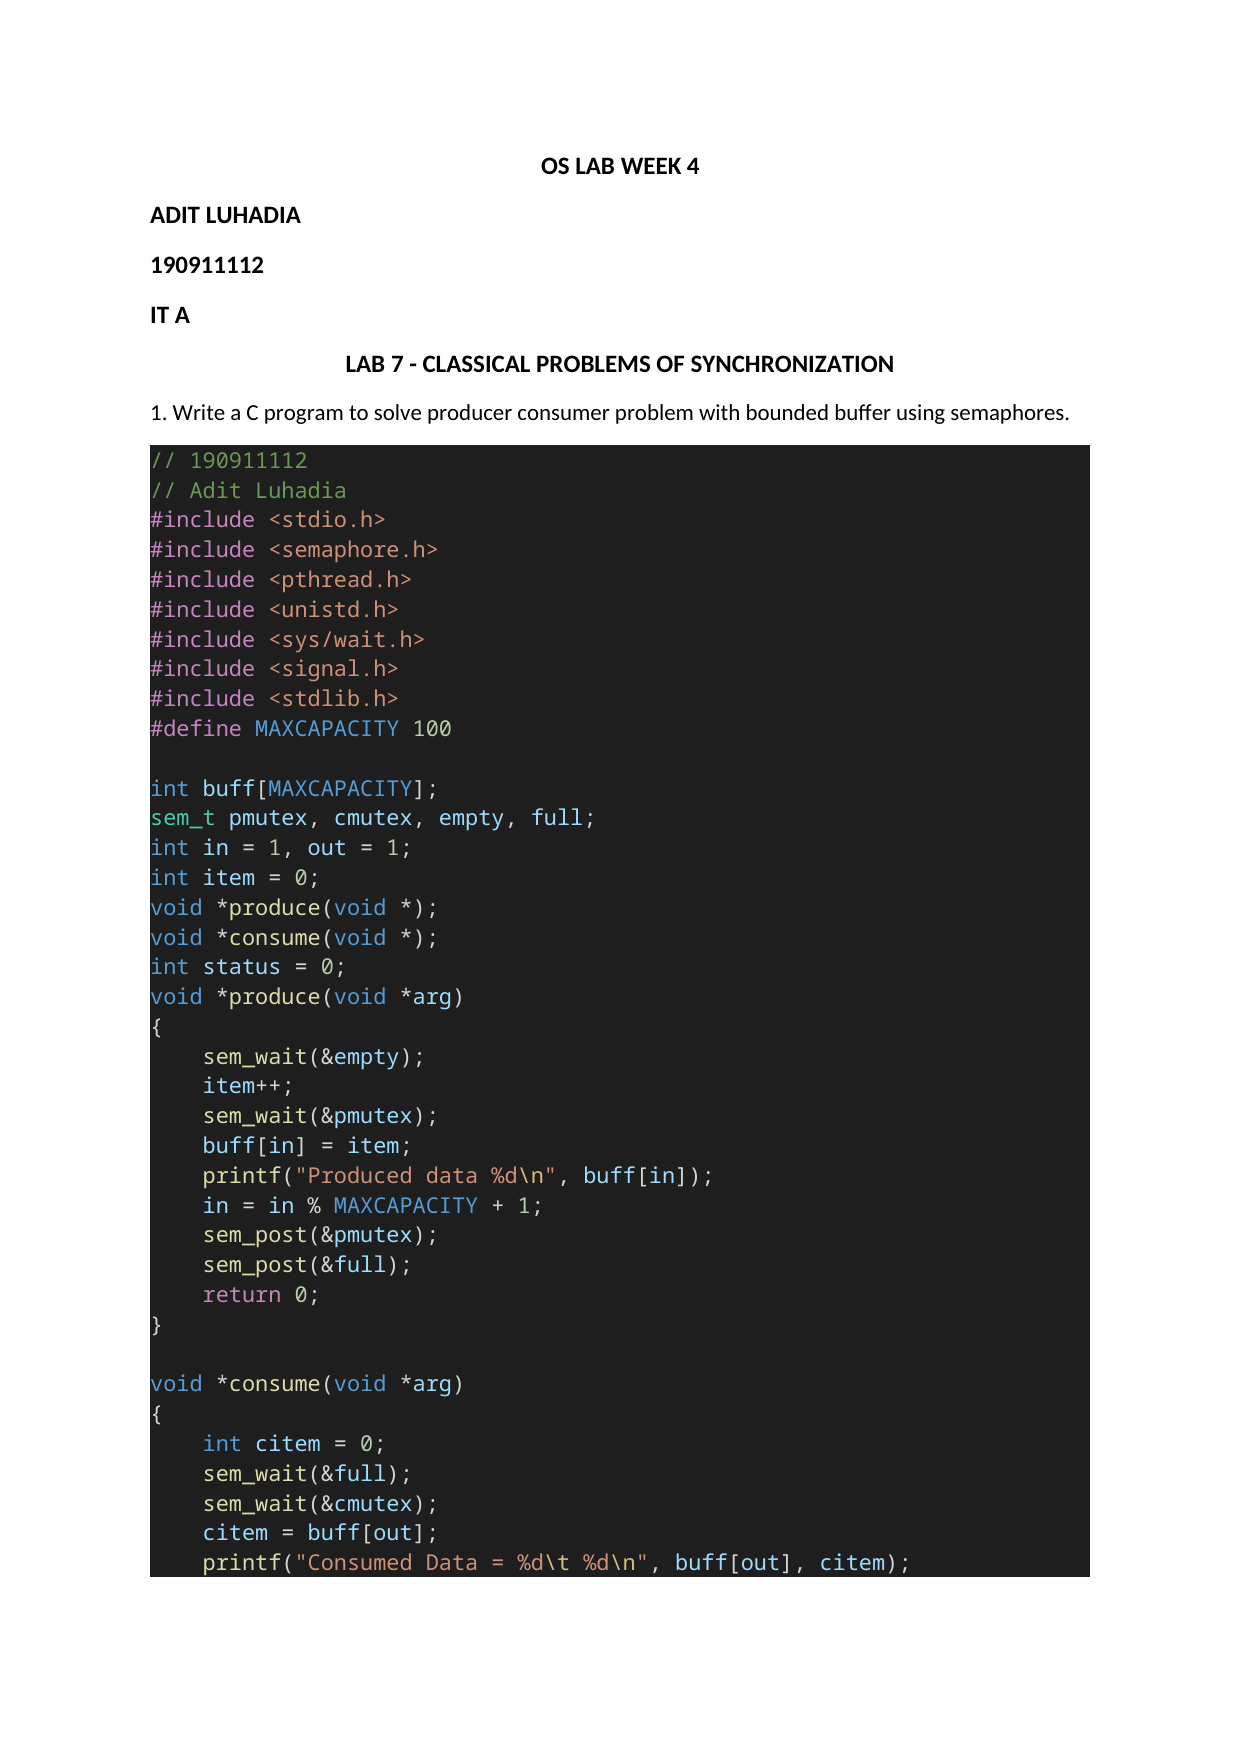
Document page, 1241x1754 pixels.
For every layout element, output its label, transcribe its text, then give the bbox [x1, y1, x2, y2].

text sem_wait(&empty); [150, 1041, 1090, 1070]
text IT A [150, 299, 1090, 329]
text sem_wait(&full); [150, 1458, 1090, 1487]
text ADIT LUHADIA [150, 199, 1090, 230]
text return 0; [150, 1279, 1090, 1309]
text OS LAB WEEK 4 [150, 150, 1090, 181]
text sem_t pmutex, cmutex, empty, full; [150, 802, 1090, 832]
text // Adit Luhadia [150, 474, 1090, 504]
text buff[in] = item; [150, 1130, 1090, 1160]
text LAB 7 - CLASSICAL PROBLEMS OF SYNCHRONIZATION [150, 348, 1090, 379]
text } [150, 1309, 1090, 1338]
text #define MAXCAPACITY 100 [150, 713, 1090, 743]
text void *produce(void *); [150, 892, 1090, 921]
text sem_post(&full); [150, 1249, 1090, 1279]
text citem = buff[out]; [150, 1517, 1090, 1547]
text 1. Write a C program to solve producer consumer problem with bounded buffer using semaphores. [150, 398, 1090, 426]
text sem_wait(&cmutex); [150, 1487, 1090, 1517]
text void *consume(void *arg) [150, 1368, 1090, 1398]
text #include <semaphore.h> [150, 534, 1090, 564]
text { [150, 1398, 1090, 1428]
text #include <stdlib.h> [150, 683, 1090, 713]
text #include <unistd.h> [150, 594, 1090, 623]
text in = in % MAXCAPACITY + 1; [150, 1189, 1090, 1219]
text void *produce(void *arg) [150, 981, 1090, 1011]
text int item = 0; [150, 862, 1090, 892]
text sem_wait(&pmutex); [150, 1100, 1090, 1130]
text #include <sys/wait.h> [150, 623, 1090, 653]
text printf("Consumed Data = %d\t %d\n", buff[out], citem); [150, 1547, 1090, 1577]
text #include <pthread.h> [150, 564, 1090, 594]
text // 190911112 [150, 445, 1090, 474]
text void *consume(void *); [150, 921, 1090, 951]
text #include <signal.h> [150, 653, 1090, 683]
text int status = 0; [150, 951, 1090, 981]
text #include <stdio.h> [150, 504, 1090, 534]
text int buff[MAXCAPACITY]; [150, 772, 1090, 802]
text int in = 1, out = 1; [150, 832, 1090, 862]
text item++; [150, 1070, 1090, 1100]
text sem_post(&pmutex); [150, 1219, 1090, 1249]
text 190911112 [150, 249, 1090, 280]
text printf("Produced data %d\n", buff[in]); [150, 1160, 1090, 1189]
text int citem = 0; [150, 1428, 1090, 1458]
text { [150, 1011, 1090, 1041]
